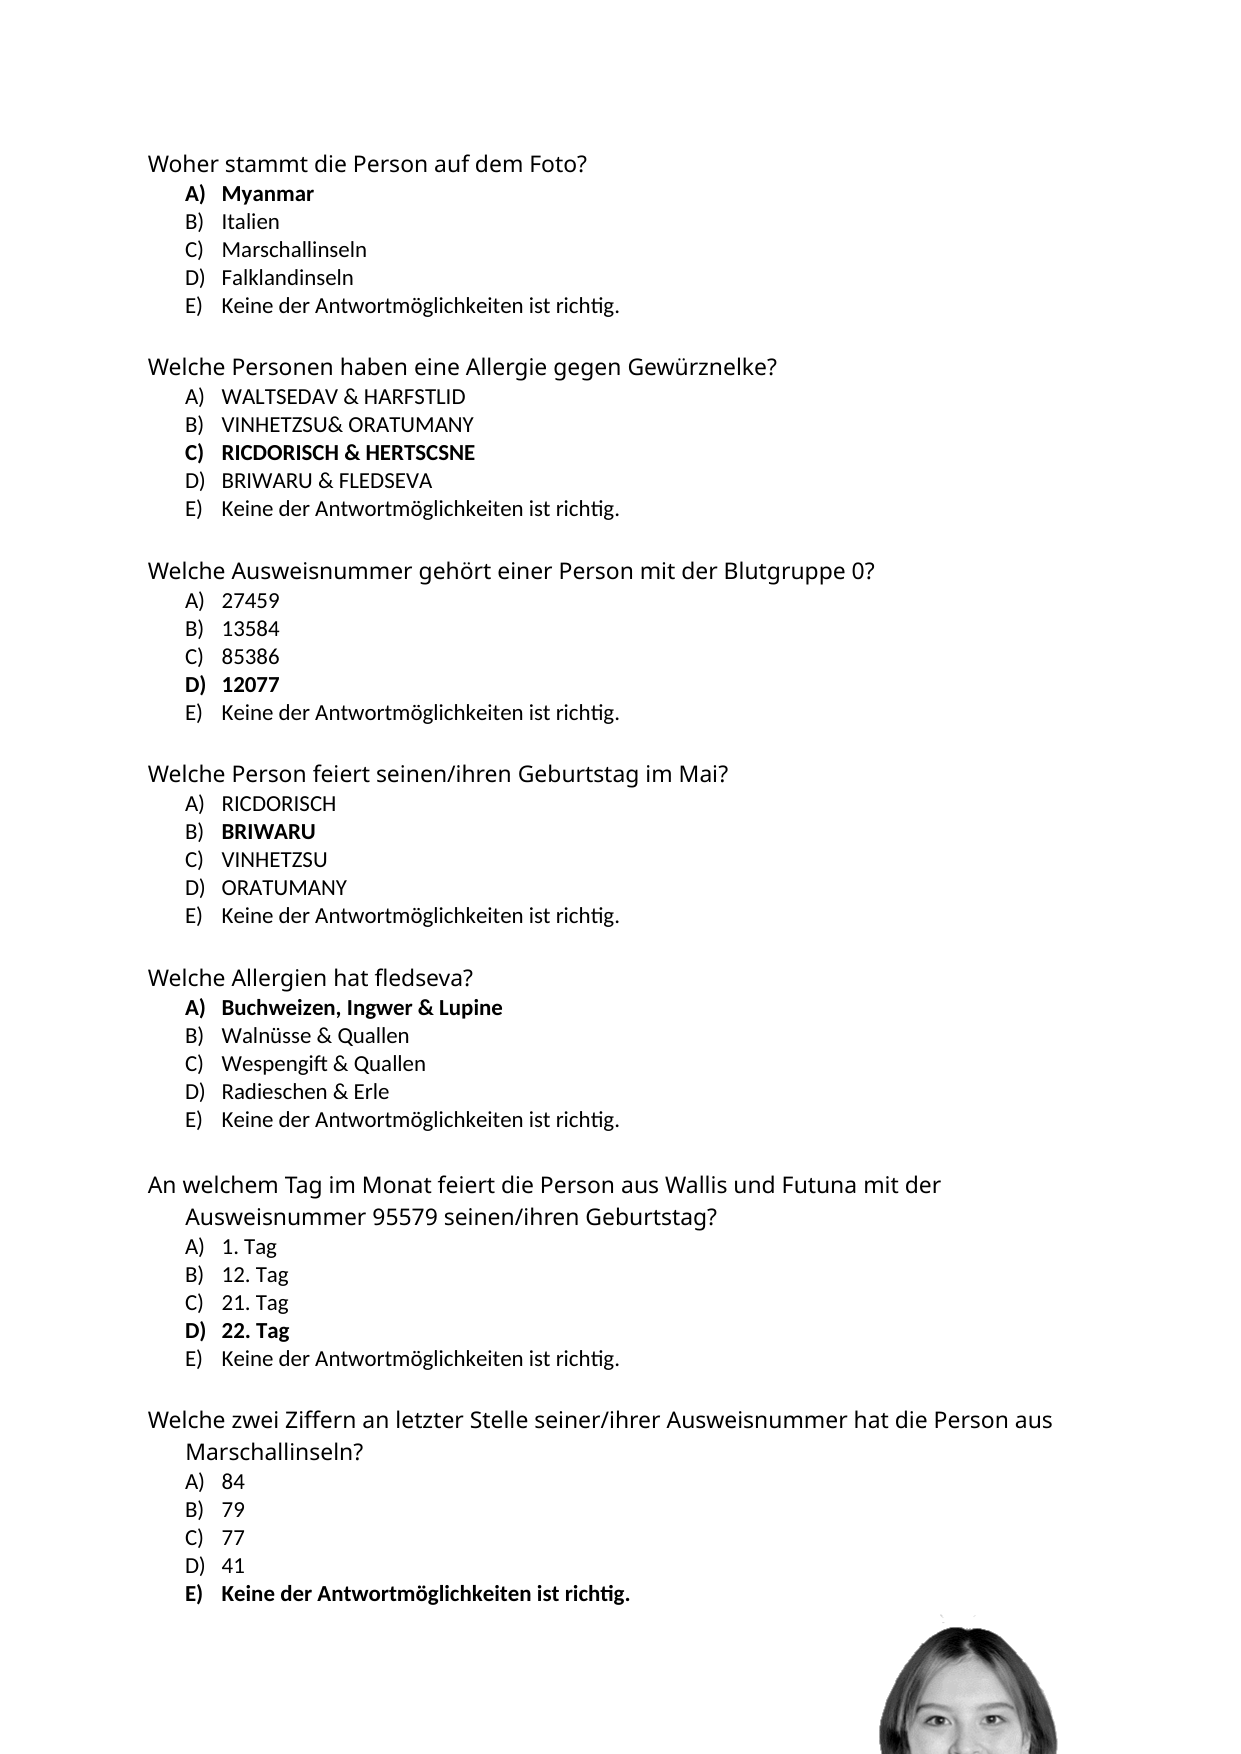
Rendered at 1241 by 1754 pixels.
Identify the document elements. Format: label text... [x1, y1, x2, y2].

text B) [148, 614, 1093, 642]
text A) [148, 993, 1093, 1021]
text C) [148, 235, 1093, 263]
text B) [148, 1021, 1093, 1049]
text C) [148, 642, 1093, 670]
text A) [148, 1232, 1093, 1260]
text D) [148, 263, 1093, 291]
text E) Keine der Antwortmöglichkeiten ist richtig. [148, 494, 1093, 522]
text D) [148, 873, 1093, 902]
text A) [148, 382, 1093, 410]
text D) [148, 1316, 1093, 1344]
text B) [148, 207, 1093, 235]
text C) [148, 1049, 1093, 1077]
picture [819, 1605, 1118, 1754]
text C) [148, 846, 1093, 873]
text D) [148, 1551, 1093, 1579]
text D) [148, 670, 1093, 698]
text E) Keine der Antwortmöglichkeiten ist richtig. [148, 698, 1093, 726]
text B) [148, 1260, 1093, 1288]
text C) [148, 438, 1093, 466]
text B) [148, 410, 1093, 438]
text D) [148, 1077, 1093, 1105]
text E) Keine der Antwortmöglichkeiten ist richtig. [148, 291, 1093, 319]
text B) [148, 817, 1093, 846]
text D) [148, 466, 1093, 494]
text E) Keine der Antwortmöglichkeiten ist richtig. [148, 1579, 1093, 1607]
text C) [148, 1288, 1093, 1316]
text E) Keine der Antwortmöglichkeiten ist richtig. [148, 1105, 1093, 1133]
text E) Keine der Antwortmöglichkeiten ist richtig. [148, 1344, 1093, 1372]
text A) [148, 586, 1093, 614]
text A) [148, 179, 1093, 207]
text C) [148, 1523, 1093, 1551]
text A) [148, 789, 1093, 817]
text B) [148, 1495, 1093, 1523]
text A) [148, 1467, 1093, 1495]
text E) Keine der Antwortmöglichkeiten ist richtig. [148, 902, 1093, 929]
